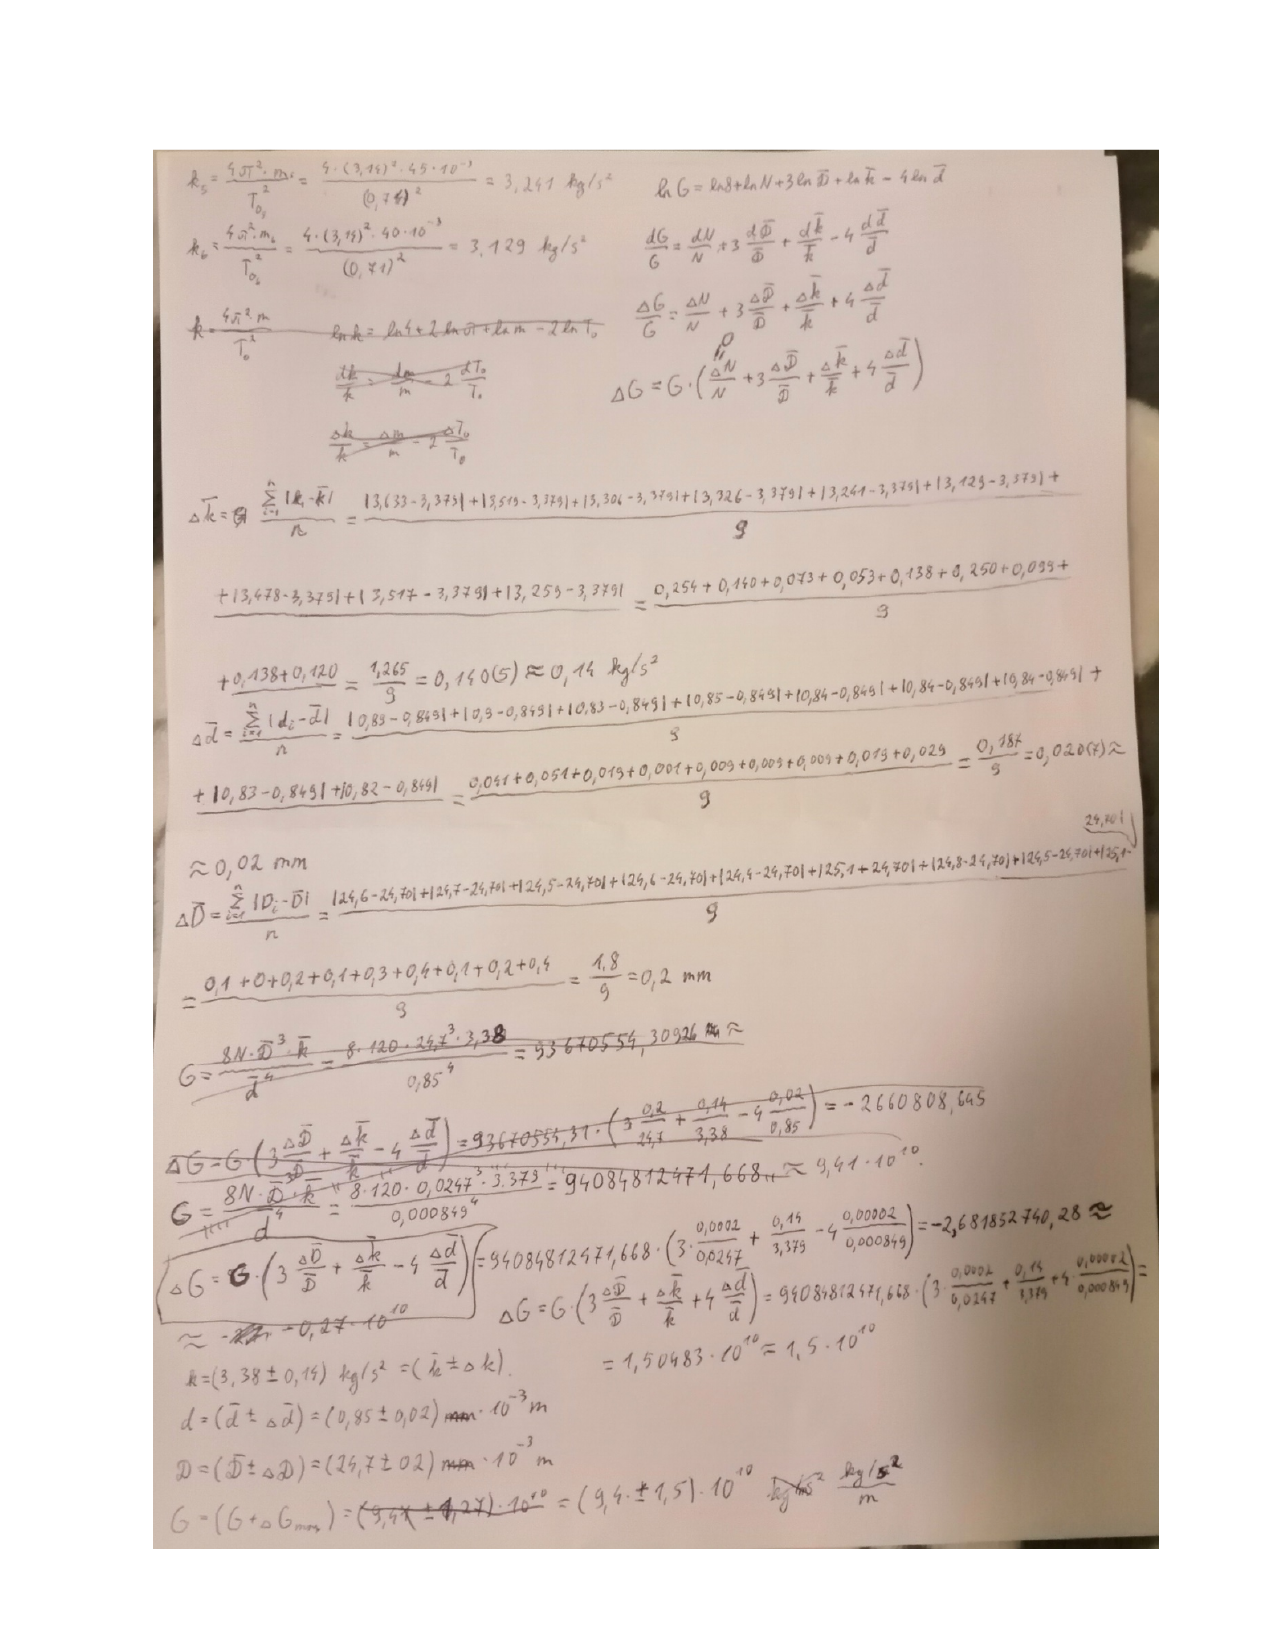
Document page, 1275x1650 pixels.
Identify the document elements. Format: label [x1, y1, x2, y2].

picture [154, 151, 1159, 1549]
